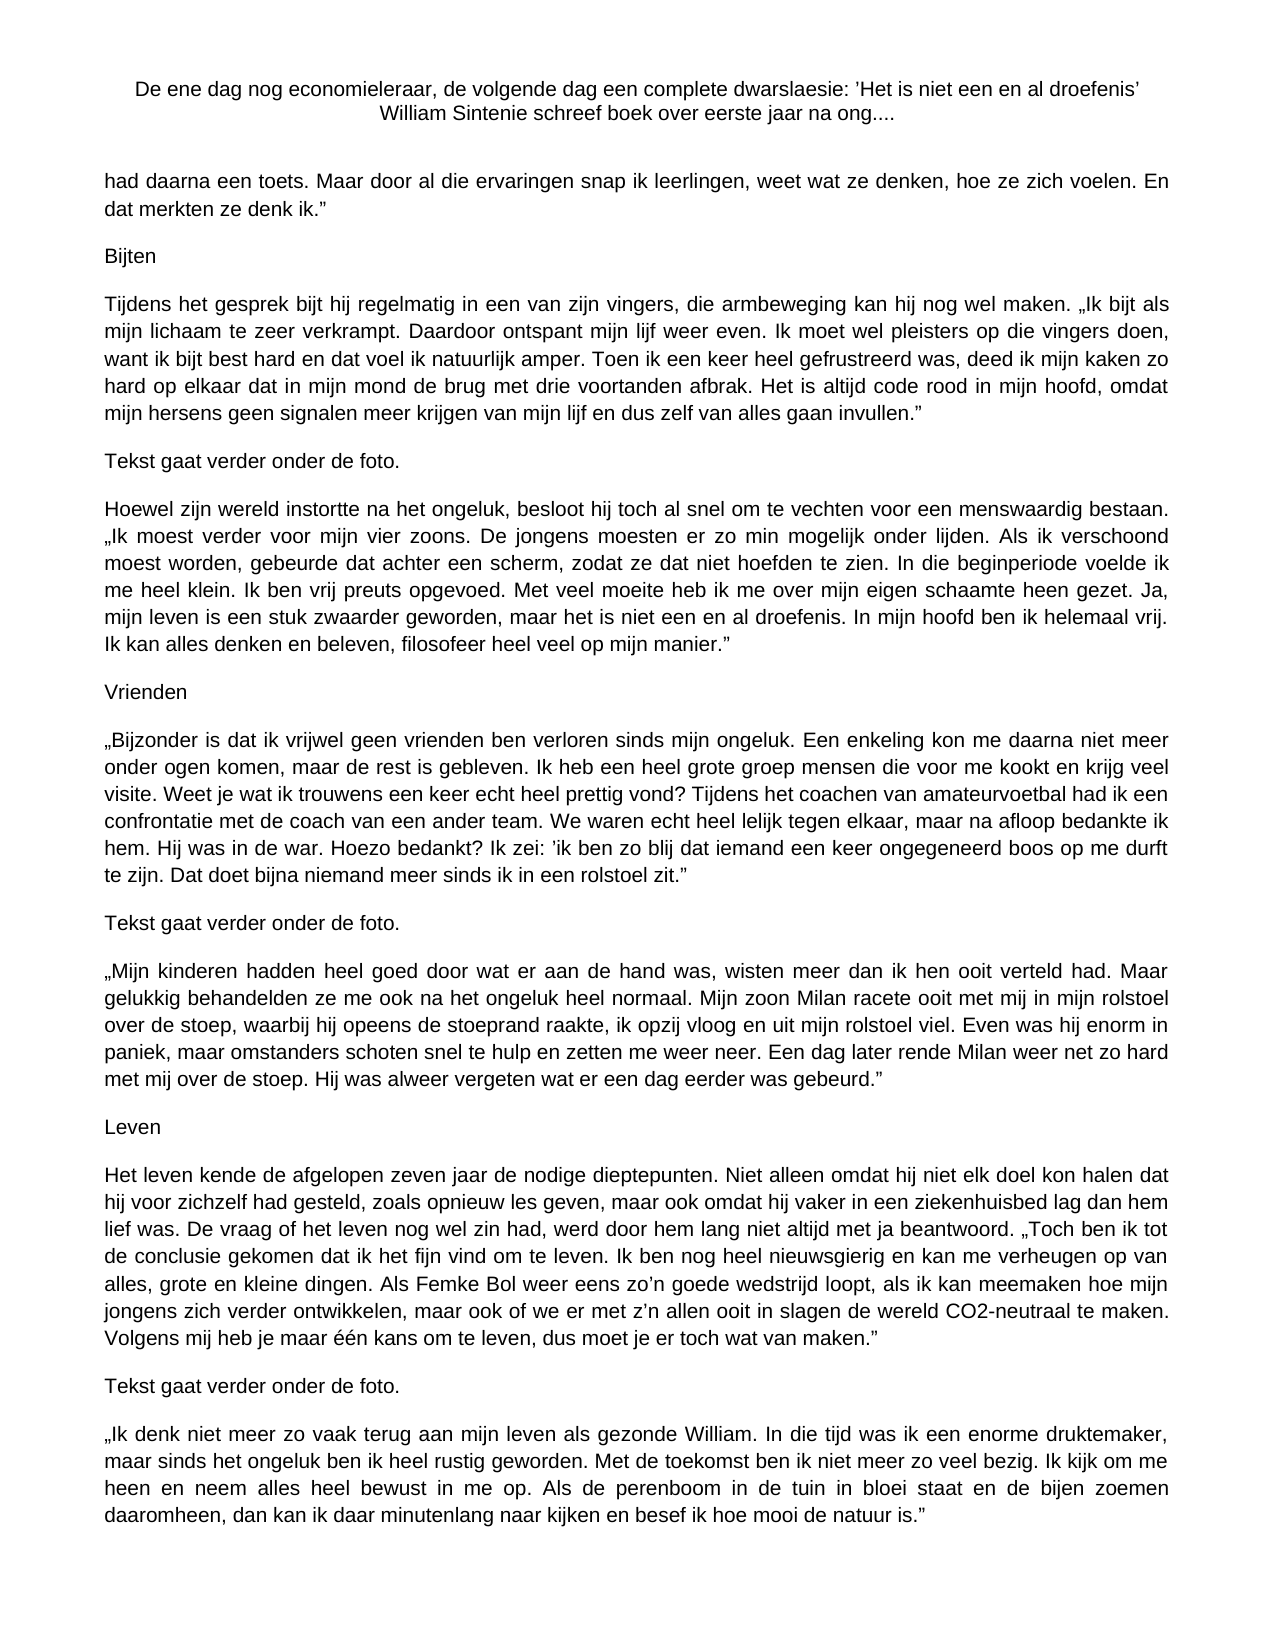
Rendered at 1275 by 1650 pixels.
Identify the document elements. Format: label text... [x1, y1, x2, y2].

text Tekst gaat verder onder de foto. [104, 908, 1171, 935]
text Vrienden [104, 677, 1171, 704]
text Tekst gaat verder onder de foto. [104, 1370, 1171, 1397]
text „Mijn kinderen hadden heel goed door wat er aan de hand was, wisten meer dan ik hen ooit verteld had. Maar gelukkig behandelden ze me ook na het ongeluk heel normaal. Mijn zoon Milan racete ooit met mij in mijn rolstoel over de stoep, waarbij hij opeens de stoeprand raakte, ik opzij vloog en uit mijn rolstoel viel. Even was hij enorm in paniek, maar omstanders schoten snel te hulp en zetten me weer neer. Een dag later rende Milan weer net zo hard met mij over de stoep. Hij was alweer vergeten wat er een dag eerder was gebeurd.” [104, 956, 1171, 1091]
text „Ik denk niet meer zo vaak terug aan mijn leven als gezonde William. In die tijd was ik een enorme druktemaker, maar sinds het ongeluk ben ik heel rustig geworden. Met de toekomst ben ik niet meer zo veel bezig. Ik kijk om me heen en neem alles heel bewust in me op. Als de perenboom in de tuin in bloei staat en de bijen zoemen daaromheen, dan kan ik daar minutenlang naar kijken en besef ik hoe mooi de natuur is.” [104, 1418, 1171, 1527]
text Tijdens het gesprek bijt hij regelmatig in een van zijn vingers, die armbeweging kan hij nog wel maken. „Ik bijt als mijn lichaam te zeer verkrampt. Daardoor ontspant mijn lijf weer even. Ik moet wel pleisters op die vingers doen, want ik bijt best hard en dat voel ik natuurlijk amper. Toen ik een keer heel gefrustreerd was, deed ik mijn kaken zo hard op elkaar dat in mijn mond de brug met drie voortanden afbrak. Het is altijd code rood in mijn hoofd, omdat mijn hersens geen signalen meer krijgen van mijn lijf en dus zelf van alles gaan invullen.” [104, 289, 1171, 424]
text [104, 166, 1171, 220]
text Het leven kende de afgelopen zeven jaar de nodige dieptepunten. Niet alleen omdat hij niet elk doel kon halen dat hij voor zichzelf had gesteld, zoals opnieuw les geven, maar ook omdat hij vaker in een ziekenhuisbed lag dan hem lief was. De vraag of het leven nog wel zin had, werd door hem lang niet altijd met ja beantwoord. „Toch ben ik tot de conclusie gekomen dat ik het fijn vind om te leven. Ik ben nog heel nieuwsgierig en kan me verheugen op van alles, grote en kleine dingen. Als Femke Bol weer eens zo’n goede wedstrijd loopt, als ik kan meemaken hoe mijn jongens zich verder ontwikkelen, maar ook of we er met z’n allen ooit in slagen de wereld CO2-neutraal te maken. Volgens mij heb je maar één kans om te leven, dus moet je er toch wat van maken.” [104, 1160, 1171, 1349]
text Leven [104, 1112, 1171, 1139]
text Tekst gaat verder onder de foto. [104, 445, 1171, 472]
text Hoewel zijn wereld instortte na het ongeluk, besloot hij toch al snel om te vechten voor een menswaardig bestaan. „Ik moest verder voor mijn vier zoons. De jongens moesten er zo min mogelijk onder lijden. Als ik verschoond moest worden, gebeurde dat achter een scherm, zodat ze dat niet hoefden te zien. In die beginperiode voelde ik me heel klein. Ik ben vrij preuts opgevoed. Met veel moeite heb ik me over mijn eigen schaamte heen gezet. Ja, mijn leven is een stuk zwaarder geworden, maar het is niet een en al droefenis. In mijn hoofd ben ik helemaal vrij. Ik kan alles denken en beleven, filosofeer heel veel op mijn manier.” [104, 493, 1171, 656]
text „Bijzonder is dat ik vrijwel geen vrienden ben verloren sinds mijn ongeluk. Een enkeling kon me daarna niet meer onder ogen komen, maar de rest is gebleven. Ik heb een heel grote groep mensen die voor me kookt en krijg veel visite. Weet je wat ik trouwens een keer echt heel prettig vond? Tijdens het coachen van amateurvoetbal had ik een confrontatie met de coach van een ander team. We waren echt heel lelijk tegen elkaar, maar na afloop bedankte ik hem. Hij was in de war. Hoezo bedankt? Ik zei: ’ik ben zo blij dat iemand een keer ongegeneerd boos op me durft te zijn. Dat doet bijna niemand meer sinds ik in een rolstoel zit.” [104, 724, 1171, 887]
text Bijten [104, 241, 1171, 268]
